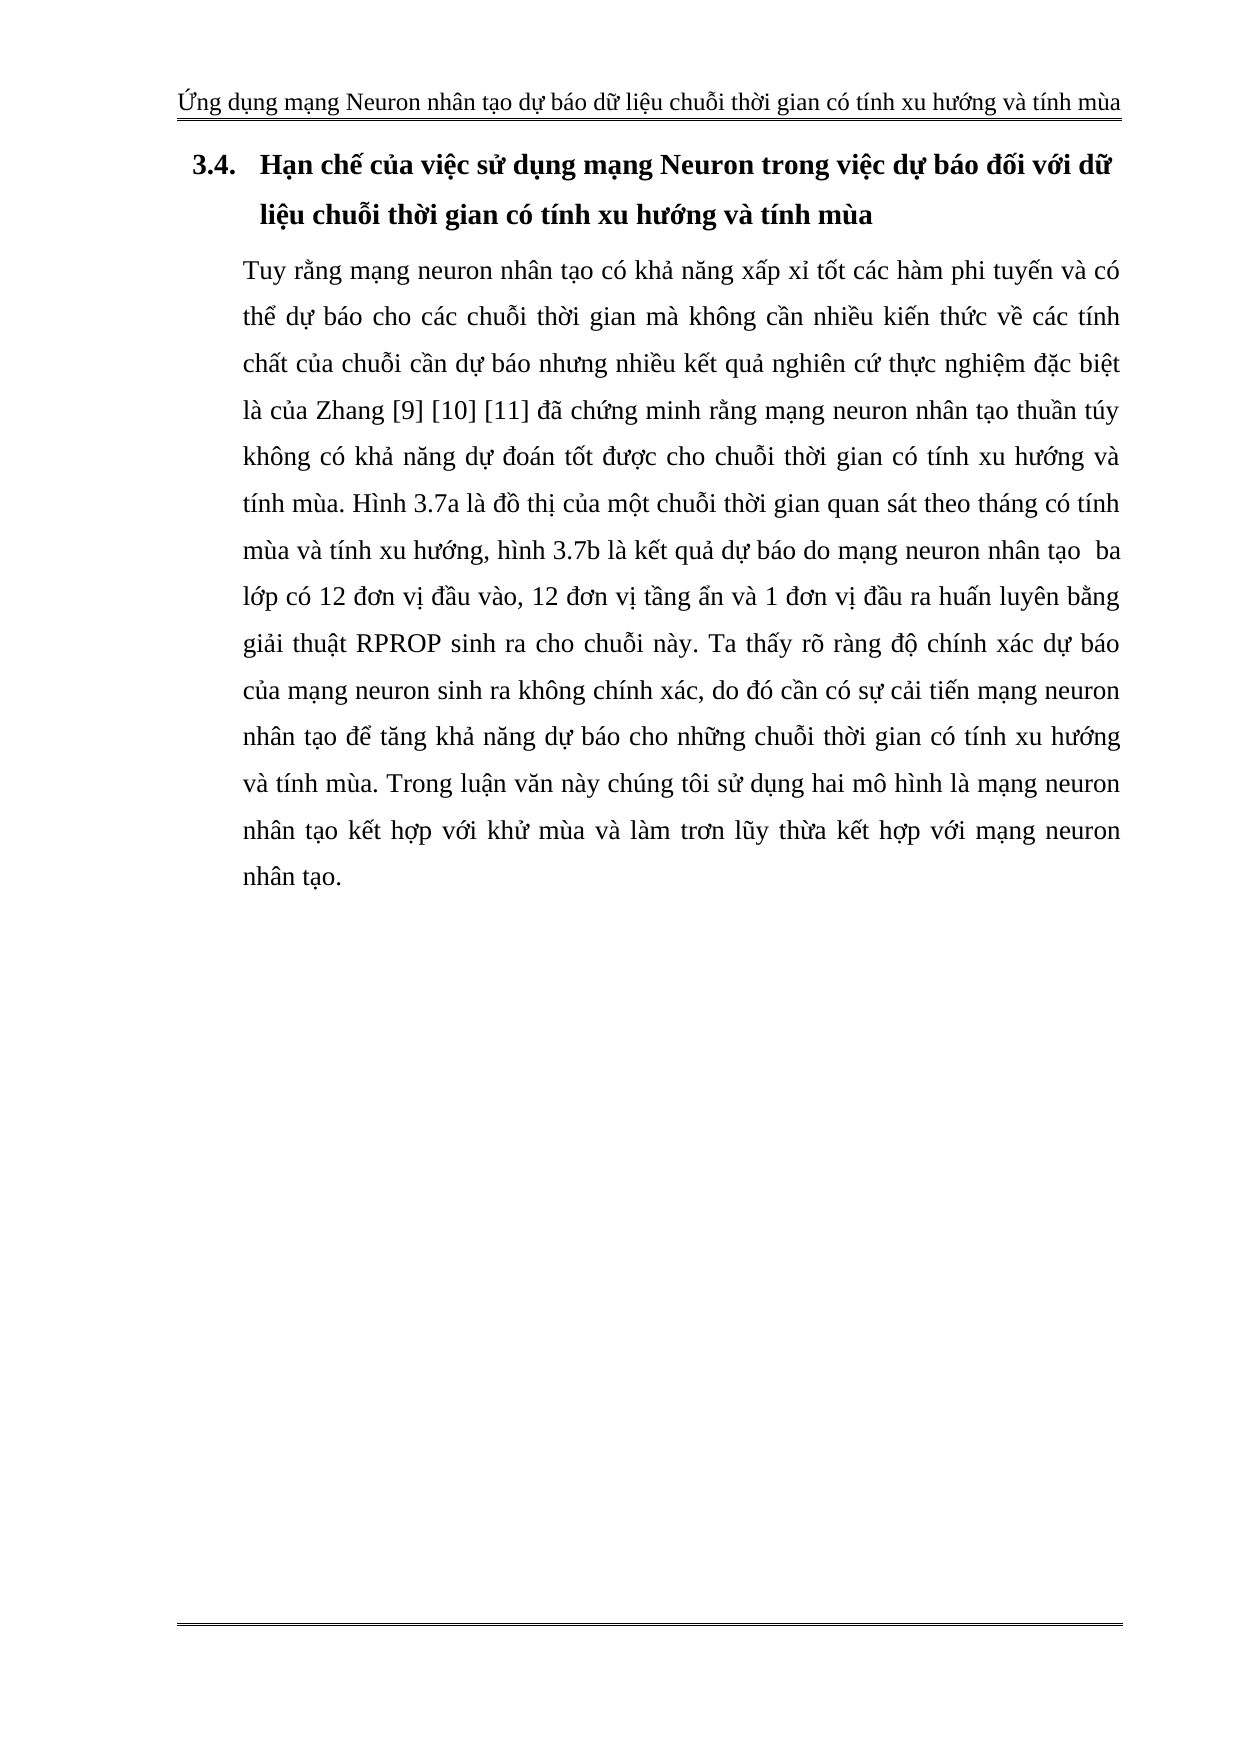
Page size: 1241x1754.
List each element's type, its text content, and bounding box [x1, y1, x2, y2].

list Tuy rằng mạng neuron nhân tạo có khả năng xấp xỉ tốt các hàm phi tuyến và có thể dự báo cho các chuỗi thời gian mà không cần nhiều kiến thức về các tính chất của chuỗi cần dự báo nhưng nhiều kết quả nghiên cứ thực nghiệm đặc biệt là của Zhang [9] [10] [11] đã chứng minh rằng mạng neuron nhân tạo thuần túy không có khả năng dự đoán tốt được cho chuỗi thời gian có tính xu hướng và tính mùa. Hình 3.7a là đồ thị của một chuỗi thời gian quan sát theo tháng có tính mùa và tính xu hướng, hình 3.7b là kết quả dự báo do mạng neuron nhân tạo ba lớp có 12 đơn vị đầu vào, 12 đơn vị tầng ẩn và 1 đơn vị đầu ra huấn luyên bằng giải thuật RPROP sinh ra cho chuỗi này. Ta thấy rõ ràng độ chính xác dự báo của mạng neuron sinh ra không chính xác, do đó cần có sự cải tiến mạng neuron nhân tạo để tăng khả năng dự báo cho những chuỗi thời gian có tính xu hướng và tính mùa. Trong luận văn này chúng tôi sử dụng hai mô hình là mạng neuron nhân tạo kết hợp với khử mùa và làm trơn lũy thừa kết hợp với mạng neuron nhân tạo. [243, 254, 1122, 892]
subtitle Hạn chế của việc sử dụng mạng Neuron trong việc dự báo đối với dữ liệu chuỗi thời gian có tính xu hướng và tính mùa [192, 147, 1122, 231]
